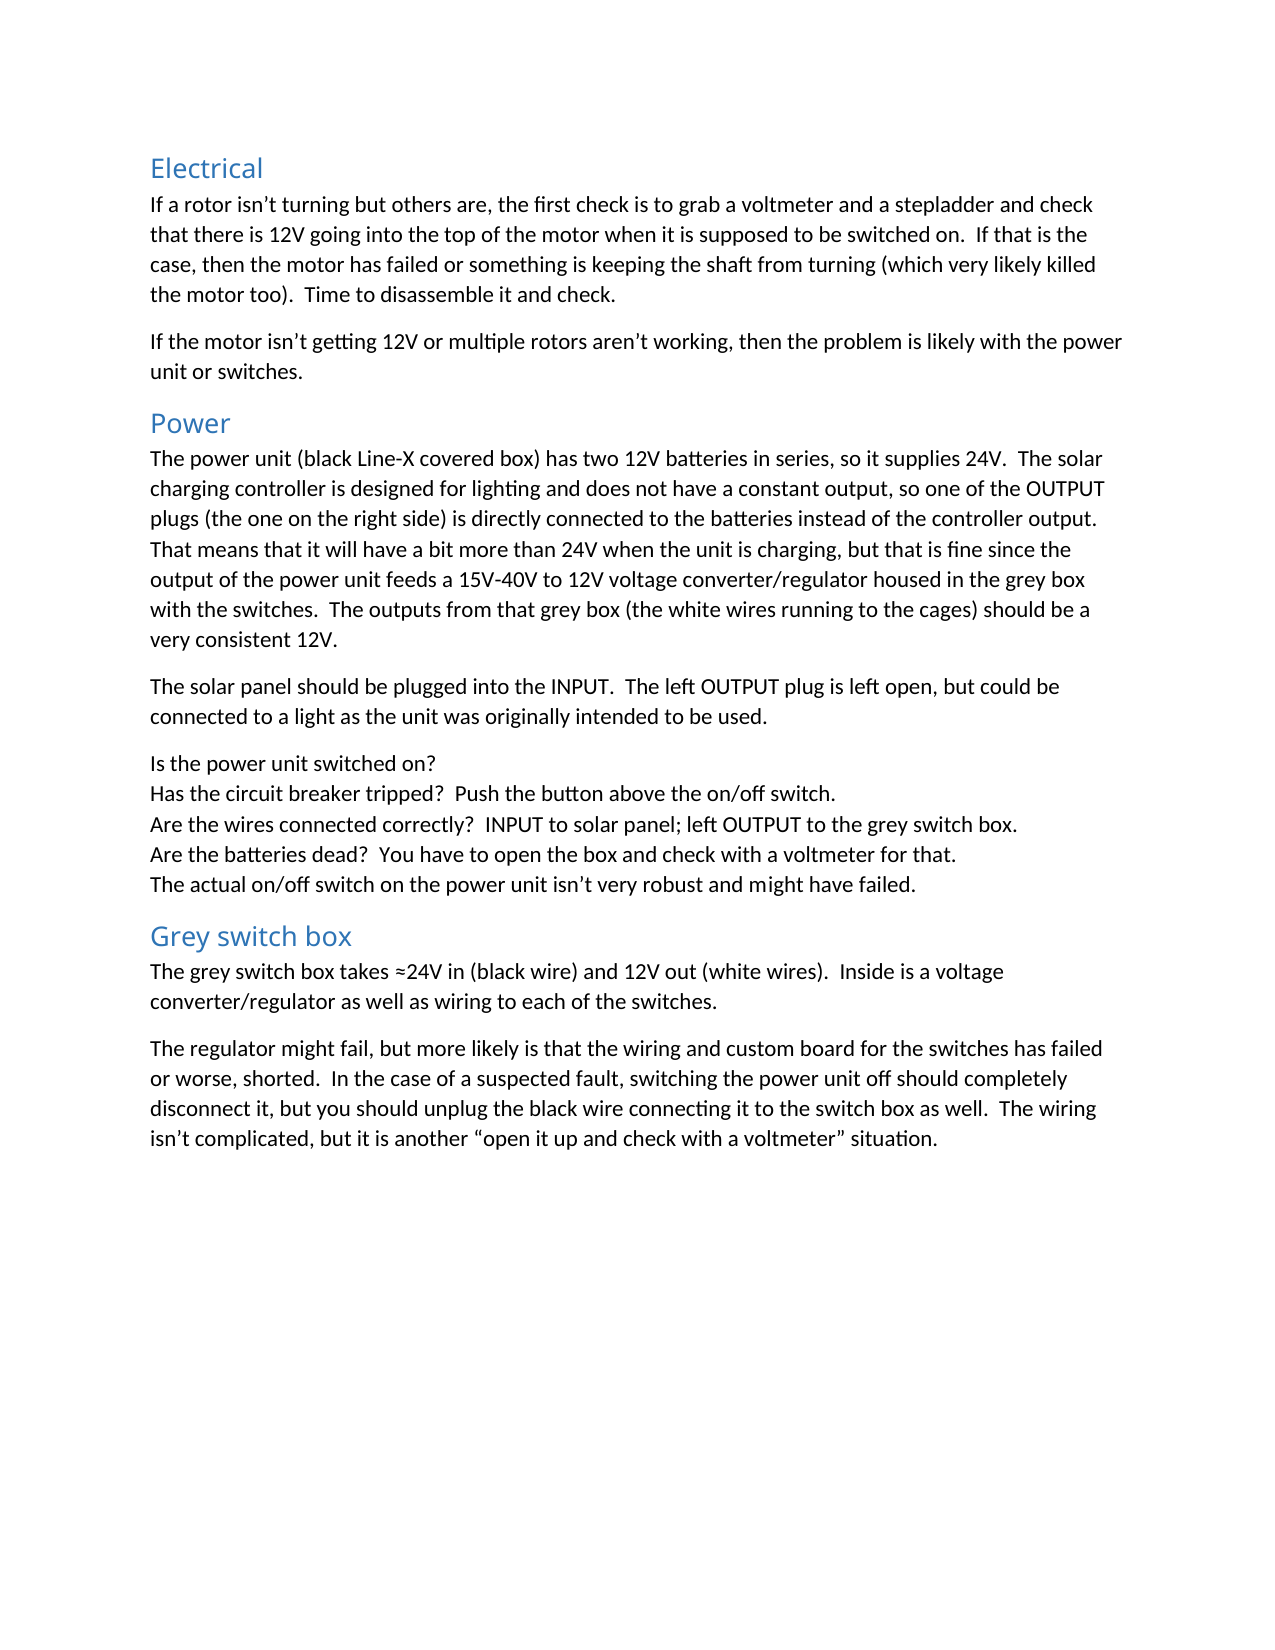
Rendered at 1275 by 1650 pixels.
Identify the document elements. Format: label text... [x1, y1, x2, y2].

subtitle Electrical [150, 150, 1125, 187]
subtitle Power [150, 404, 1125, 441]
text Is the power unit switched on? Has the circuit breaker tripped? Push the button above the on/off switch. Are the wires connected correctly? INPUT to solar panel; left OUTPUT to the grey switch box. Are the batteries dead? You have to open the box and check with a voltmeter for that. The actual on/off switch on the power unit isn’t very robust and might have failed. [150, 749, 1125, 898]
text If the motor isn’t getting 12V or multiple rotors aren’t working, then the problem is likely with the power unit or switches. [150, 327, 1125, 386]
text If a rotor isn’t turning but others are, the first check is to grab a voltmeter and a stepladder and check that there is 12V going into the top of the motor when it is supposed to be switched on. If that is the case, then the motor has failed or something is keeping the shaft from turning (which very likely killed the motor too). Time to disassemble it and check. [150, 190, 1125, 308]
text The grey switch box takes ≈24V in (black wire) and 12V out (white wires). Inside is a voltage converter/regulator as well as wiring to each of the switches. [150, 957, 1125, 1015]
text The power unit (black Line-X covered box) has two 12V batteries in series, so it supplies 24V. The solar charging controller is designed for lighting and does not have a constant output, so one of the OUTPUT plugs (the one on the right side) is directly connected to the batteries instead of the controller output. That means that it will have a bit more than 24V when the unit is charging, but that is fine since the output of the power unit feeds a 15V-40V to 12V voltage converter/regulator housed in the grey box with the switches. The outputs from that grey box (the white wires running to the cages) should be a very consistent 12V. [150, 444, 1125, 653]
subtitle Grey switch box [150, 917, 1125, 954]
text The solar panel should be plugged into the INPUT. The left OUTPUT plug is left open, but could be connected to a light as the unit was originally intended to be used. [150, 672, 1125, 731]
text The regulator might fail, but more likely is that the wiring and custom board for the switches has failed or worse, shorted. In the case of a suspected fault, switching the power unit off should completely disconnect it, but you should unplug the black wire connecting it to the switch box as well. The wiring isn’t complicated, but it is another “open it up and check with a voltmeter” situation. [150, 1034, 1125, 1153]
